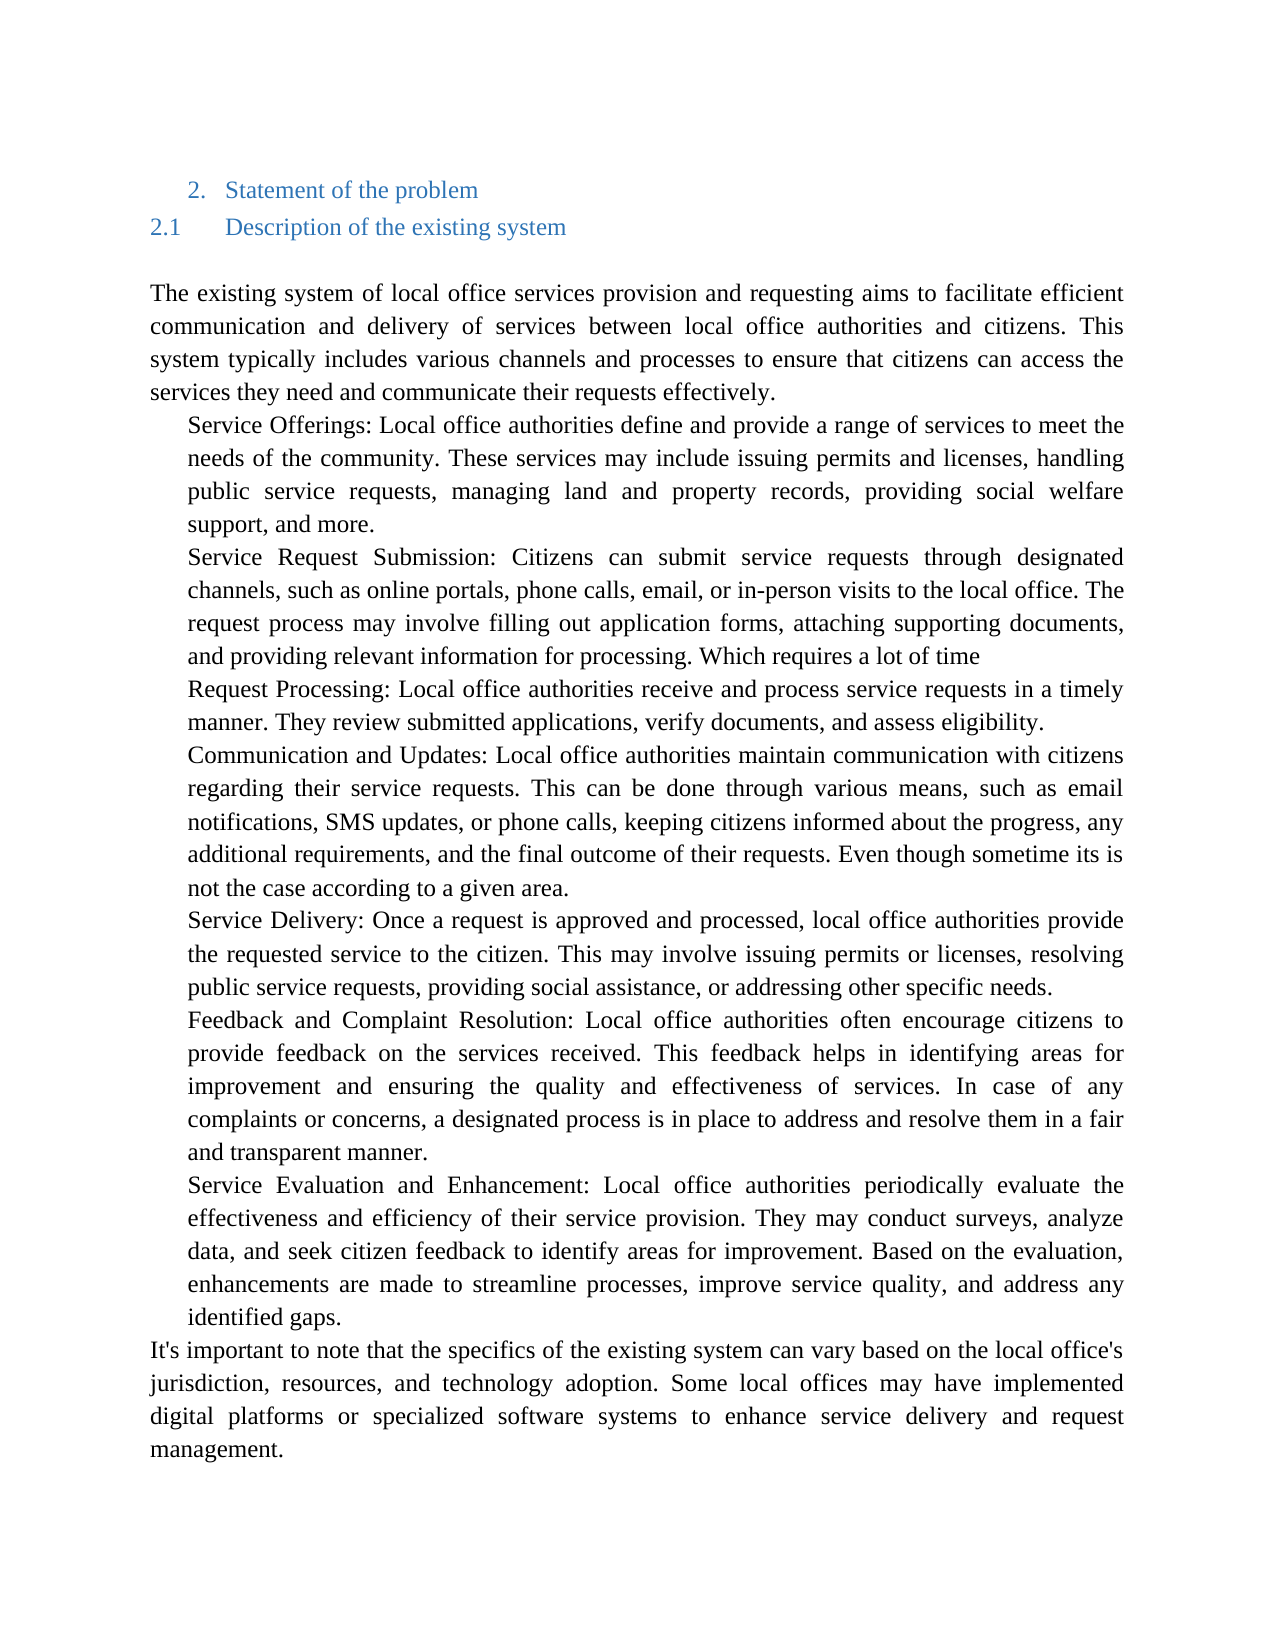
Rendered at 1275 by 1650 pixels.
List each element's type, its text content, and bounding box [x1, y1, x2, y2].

subtitle Statement of the problem [187, 175, 1125, 204]
text The existing system of local office services provision and requesting aims to facilitate efficient communication and delivery of services between local office authorities and citizens. This system typically includes various channels and processes to ensure that citizens can access the services they need and communicate their requests effectively. [150, 278, 1125, 406]
subtitle 2.1 Description of the existing system [150, 212, 1125, 241]
text Service Offerings: Local office authorities define and provide a range of services to meet the needs of the community. These services may include issuing permits and licenses, handling public service requests, managing land and property records, providing social welfare support, and more. [187, 410, 1125, 538]
text Feedback and Complaint Resolution: Local office authorities often encourage citizens to provide feedback on the services received. This feedback helps in identifying areas for improvement and ensuring the quality and effectiveness of services. In case of any complaints or concerns, a designated process is in place to address and resolve them in a fair and transparent manner. [187, 1005, 1125, 1166]
text Communication and Updates: Local office authorities maintain communication with citizens regarding their service requests. This can be done through various means, such as email notifications, SMS updates, or phone calls, keeping citizens informed about the progress, any additional requirements, and the final outcome of their requests. Even though sometime its is not the case according to a given area. [187, 741, 1125, 901]
text Service Evaluation and Enhancement: Local office authorities periodically evaluate the effectiveness and efficiency of their service provision. They may conduct surveys, analyze data, and seek citizen feedback to identify areas for improvement. Based on the evaluation, enhancements are made to streamline processes, improve service quality, and address any identified gaps. [187, 1170, 1125, 1331]
text Service Delivery: Once a request is approved and processed, local office authorities provide the requested service to the citizen. This may involve issuing permits or licenses, resolving public service requests, providing social assistance, or addressing other specific needs. [187, 906, 1125, 1000]
text Request Processing: Local office authorities receive and process service requests in a timely manner. They review submitted applications, verify documents, and assess eligibility. [187, 674, 1125, 736]
text It's important to note that the specifics of the existing system can vary based on the local office's jurisdiction, resources, and technology adoption. Some local offices may have implemented digital platforms or specialized software systems to enhance service delivery and request management. [150, 1335, 1125, 1463]
text Service Request Submission: Citizens can submit service requests through designated channels, such as online portals, phone calls, email, or in-person visits to the local office. The request process may involve filling out application forms, attaching supporting documents, and providing relevant information for processing. Which requires a lot of time [187, 542, 1125, 670]
